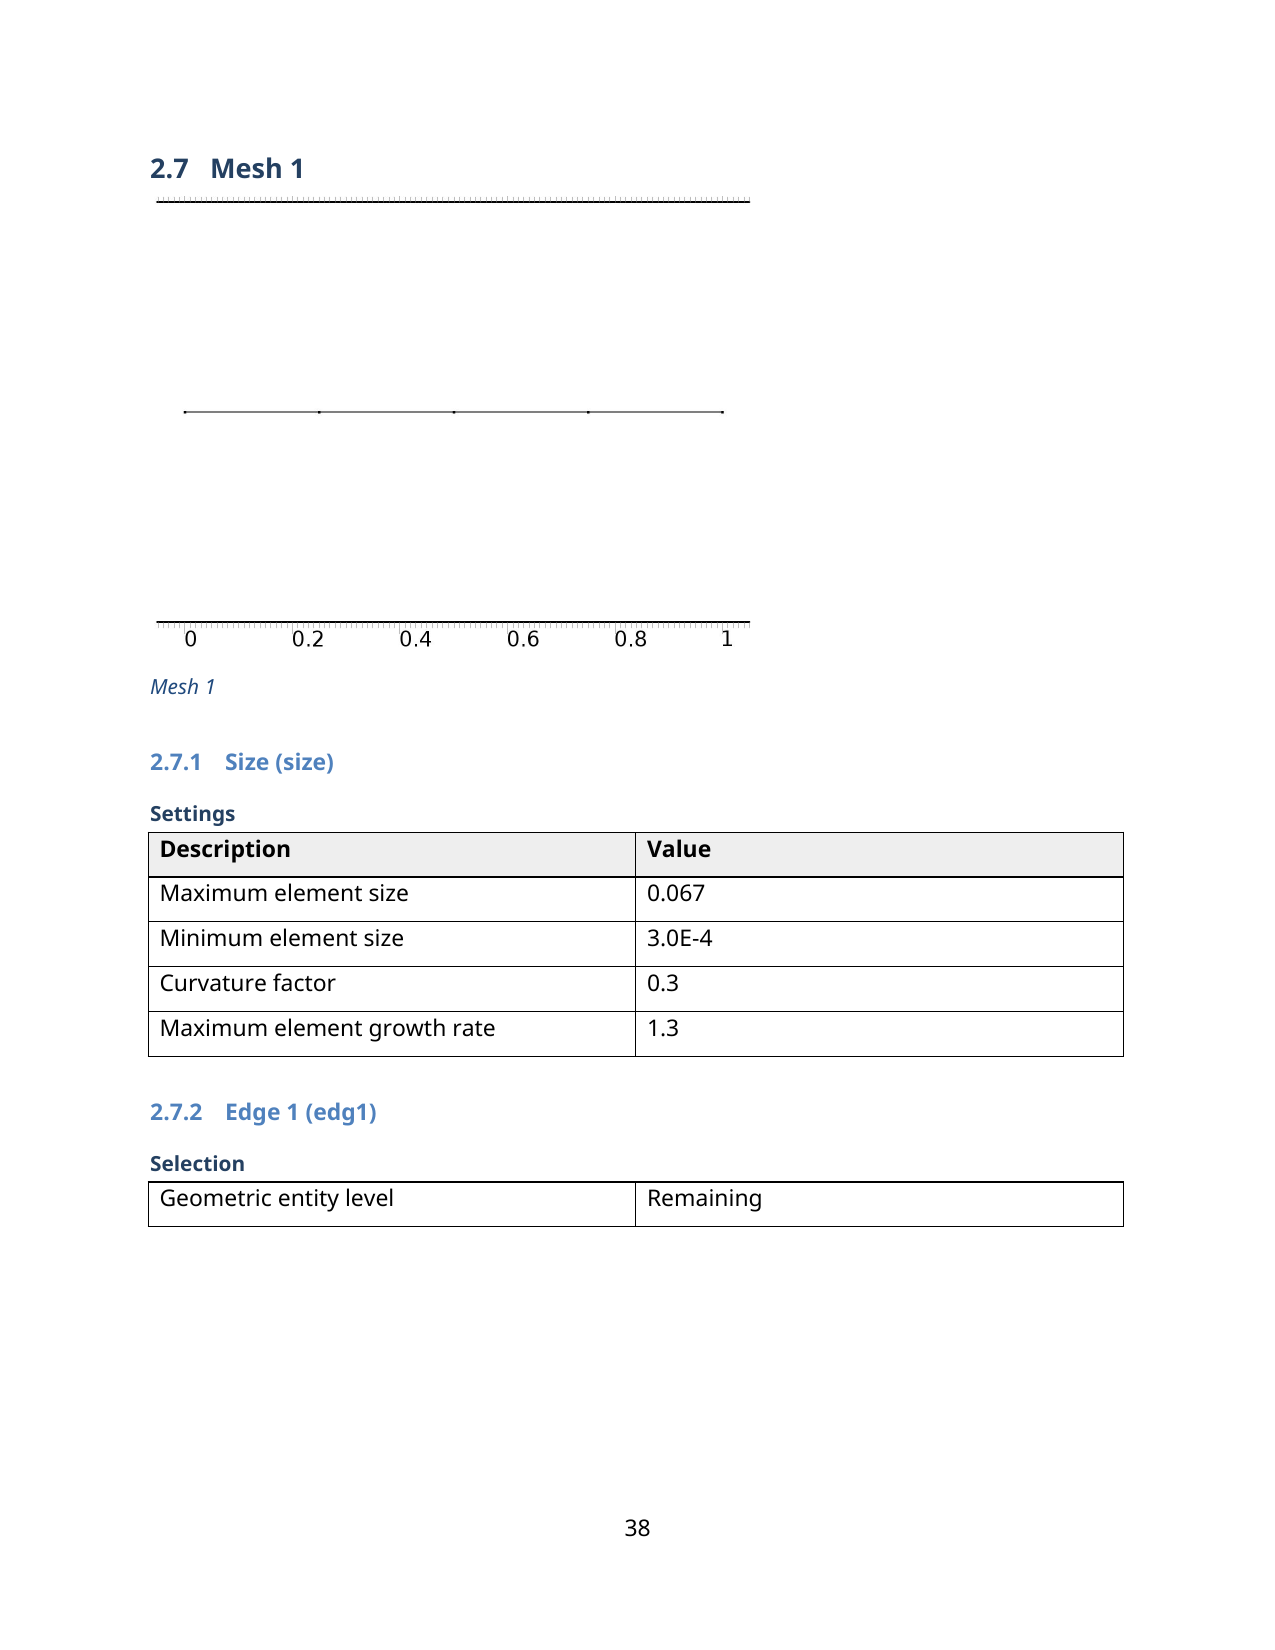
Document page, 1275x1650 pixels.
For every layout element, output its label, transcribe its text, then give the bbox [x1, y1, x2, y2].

table_cell Maximum element size [149, 878, 635, 921]
table_header Value [636, 833, 1123, 876]
subtitle Edge 1 (edg1) [150, 1096, 1125, 1127]
table_cell 0.3 [636, 967, 1123, 1011]
table_cell 3.0E-4 [636, 922, 1123, 966]
text Settings [150, 799, 1125, 827]
table_cell 1.3 [636, 1012, 1123, 1056]
subtitle Size (size) [150, 746, 1125, 778]
table_header Description [149, 833, 635, 876]
subtitle Mesh 1 [150, 150, 1125, 187]
table_header Geometric entity level [149, 1183, 635, 1226]
text Mesh 1 [150, 672, 1125, 701]
table_cell Curvature factor [149, 967, 635, 1011]
table_cell Minimum element size [149, 922, 635, 966]
table_cell Maximum element growth rate [149, 1012, 635, 1056]
table_header Remaining [636, 1183, 1123, 1226]
table_cell 0.067 [636, 878, 1123, 921]
picture [150, 196, 750, 647]
text Selection [150, 1149, 1125, 1177]
